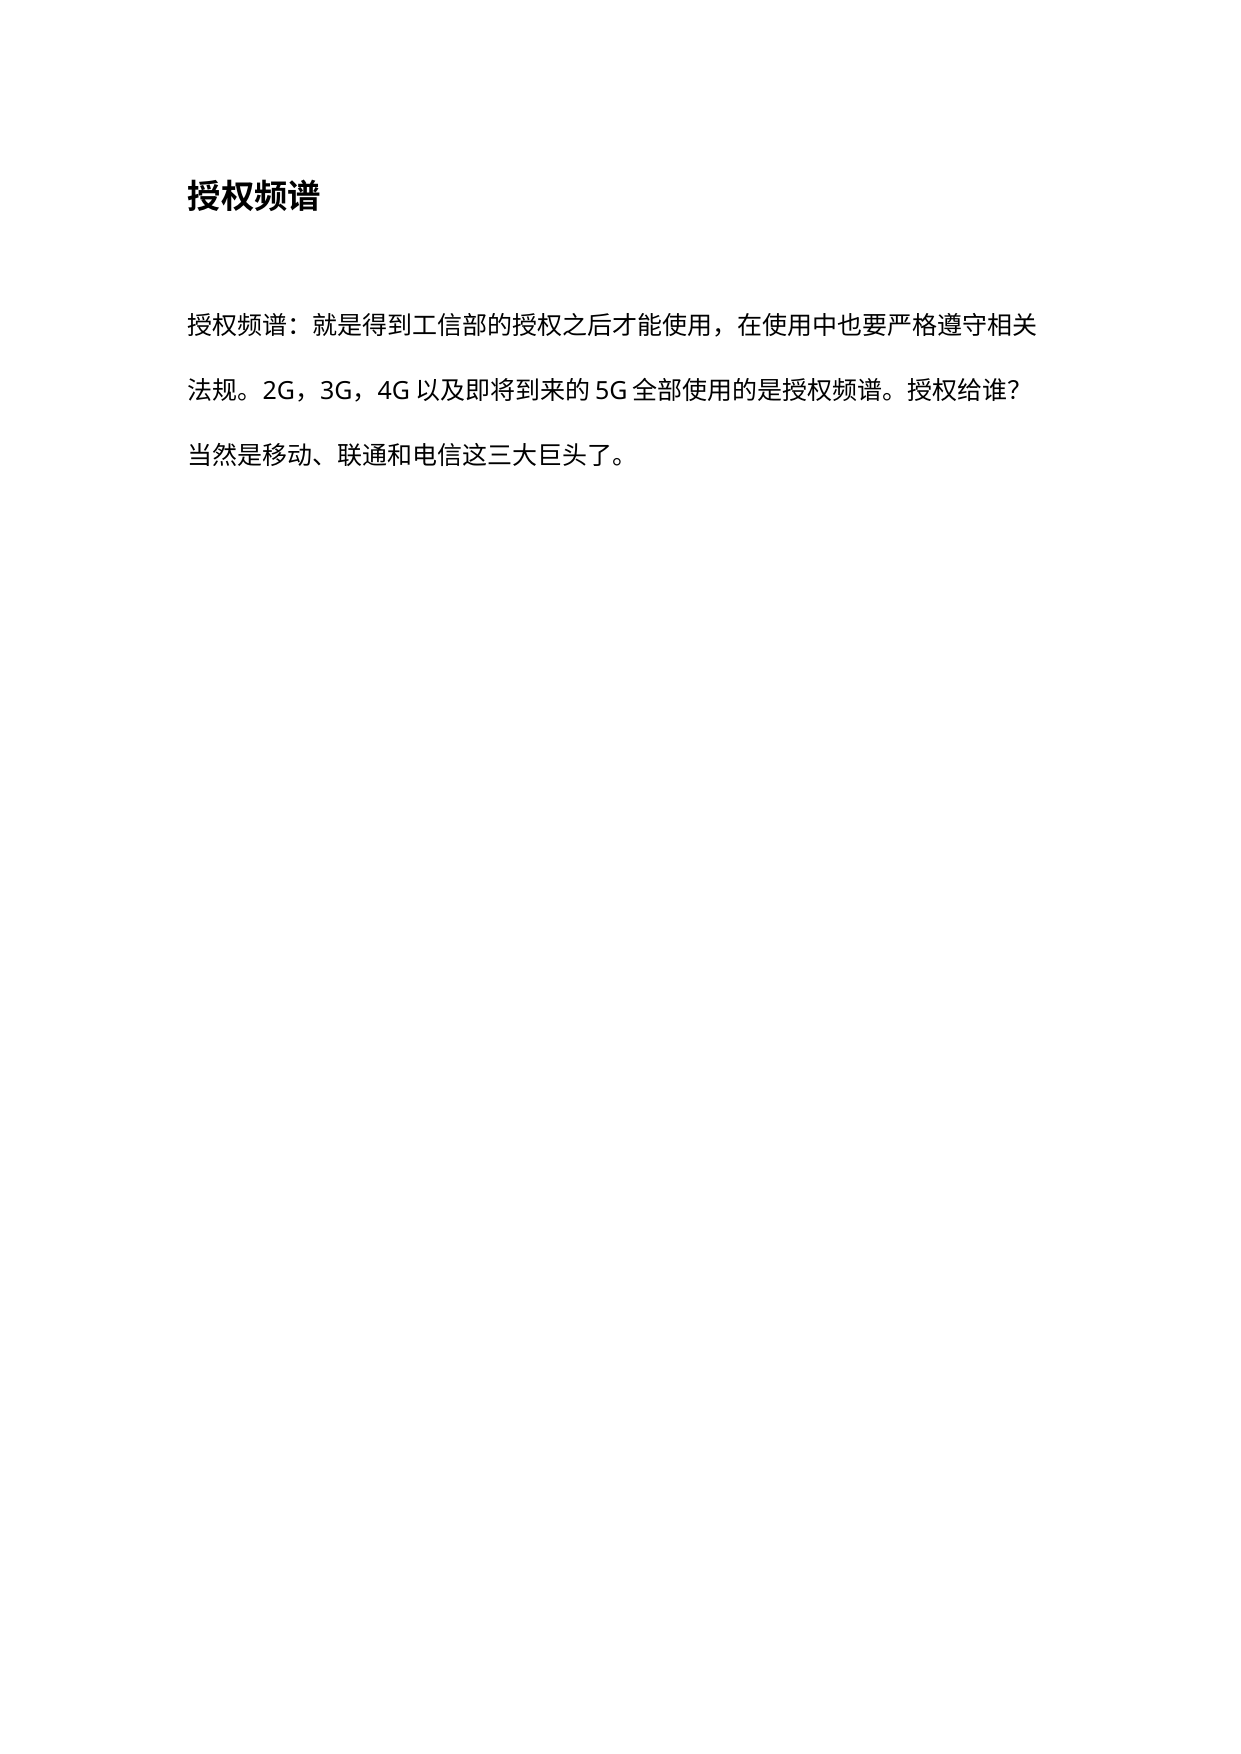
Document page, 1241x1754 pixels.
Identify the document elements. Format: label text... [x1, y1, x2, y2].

text 授权频谱：就是得到工信部的授权之后才能使用，在使用中也要严格遵守相关法规。2G，3G，4G以及即将到来的5G全部使用的是授权频谱。授权给谁？当然是移动、联通和电信这三大巨头了。 [187, 291, 1053, 486]
subtitle 授权频谱 [187, 162, 1053, 227]
